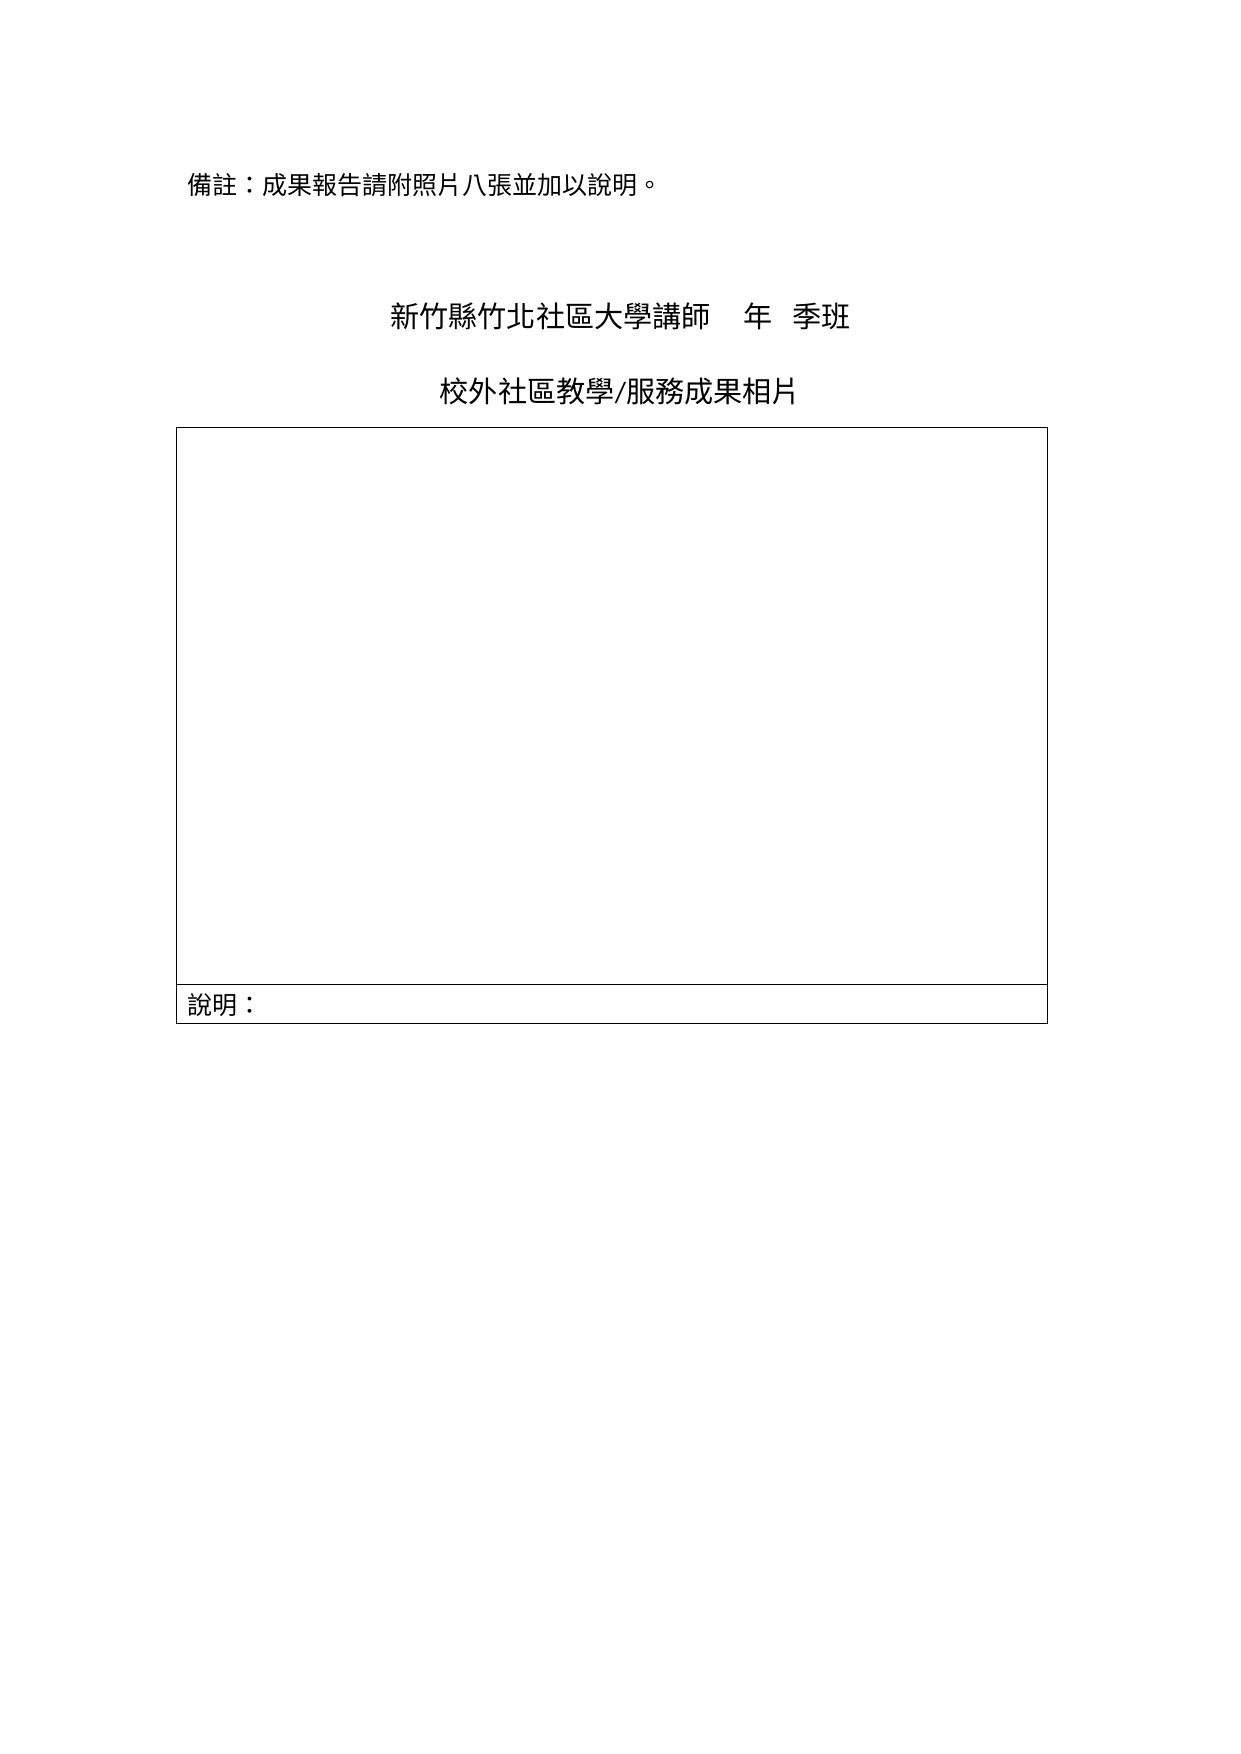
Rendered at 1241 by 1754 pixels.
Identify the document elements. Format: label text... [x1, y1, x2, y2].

text 新竹縣竹北社區大學講師 年 季班 [187, 277, 1053, 352]
text 備註：成果報告請附照片八張並加以說明。 [187, 164, 1053, 202]
table_cell 說明： [177, 985, 1047, 1022]
table_header [177, 428, 1047, 984]
text 校外社區教學/服務成果相片 [187, 352, 1053, 427]
